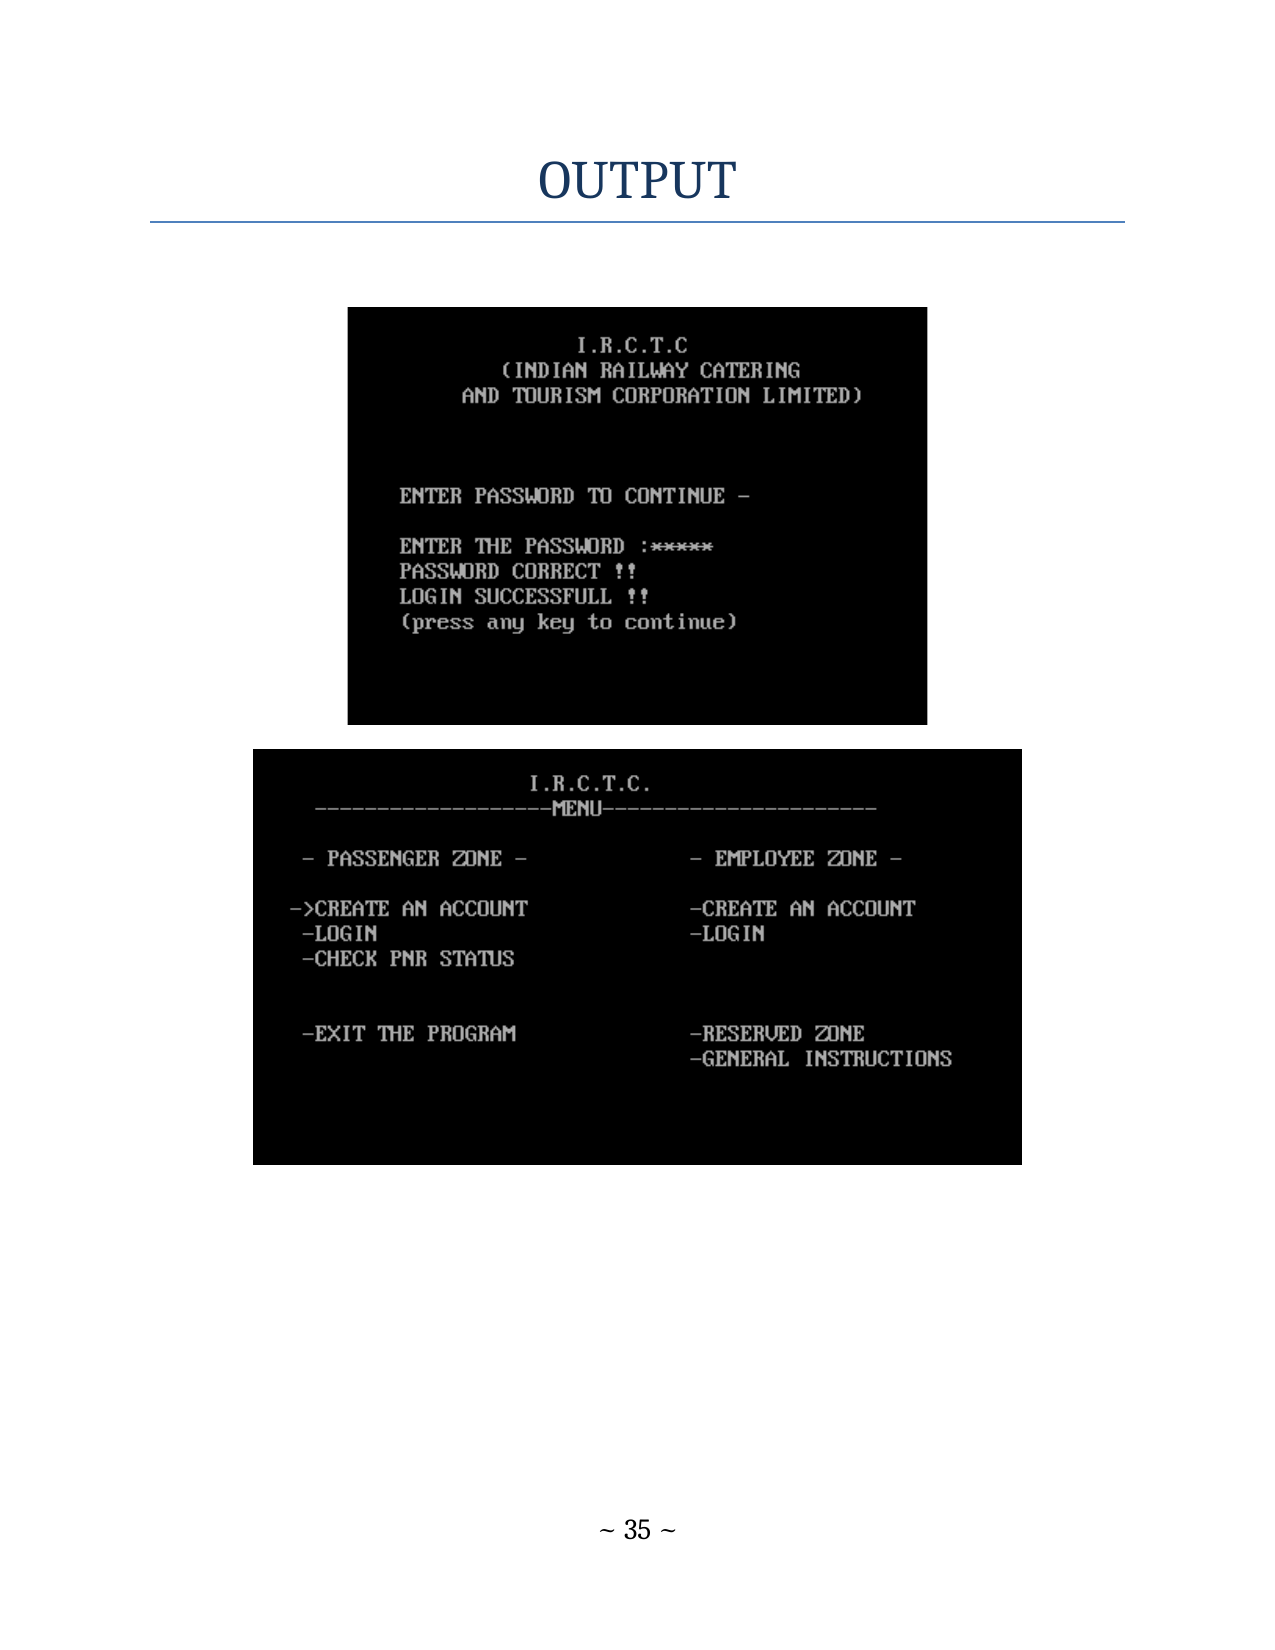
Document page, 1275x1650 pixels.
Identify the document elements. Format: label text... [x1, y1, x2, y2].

picture [253, 749, 1022, 1165]
picture [347, 307, 928, 725]
title OUTPUT [150, 150, 1125, 221]
